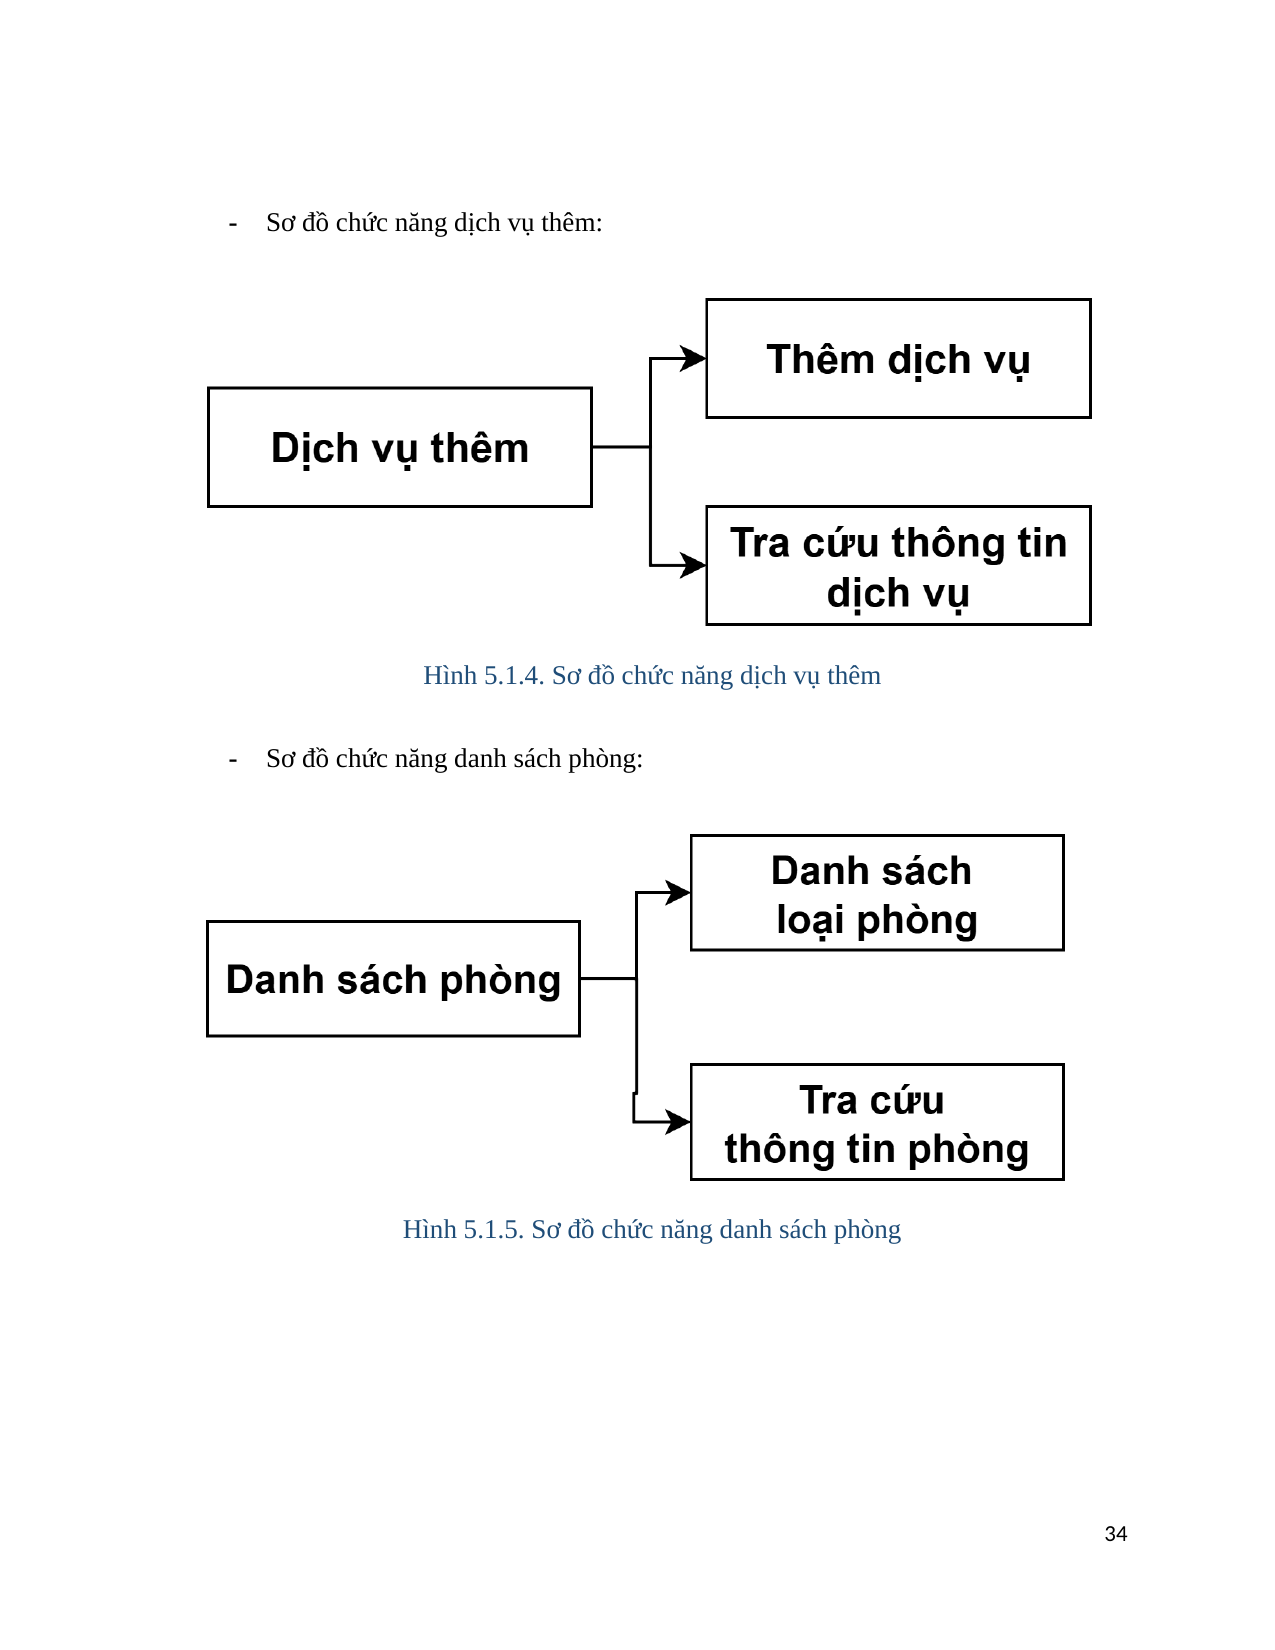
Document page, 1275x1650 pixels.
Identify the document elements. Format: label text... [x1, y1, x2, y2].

list Sơ đồ chức năng danh sách phòng: [228, 742, 1127, 774]
list Sơ đồ chức năng dịch vụ thêm: [228, 206, 1127, 237]
picture [177, 269, 1120, 655]
subtitle Hình 5.1.4. Sơ đồ chức năng dịch vụ thêm [177, 659, 1127, 690]
picture [177, 805, 1093, 1209]
subtitle Hình 5.1.5. Sơ đồ chức năng danh sách phòng [177, 1213, 1127, 1244]
